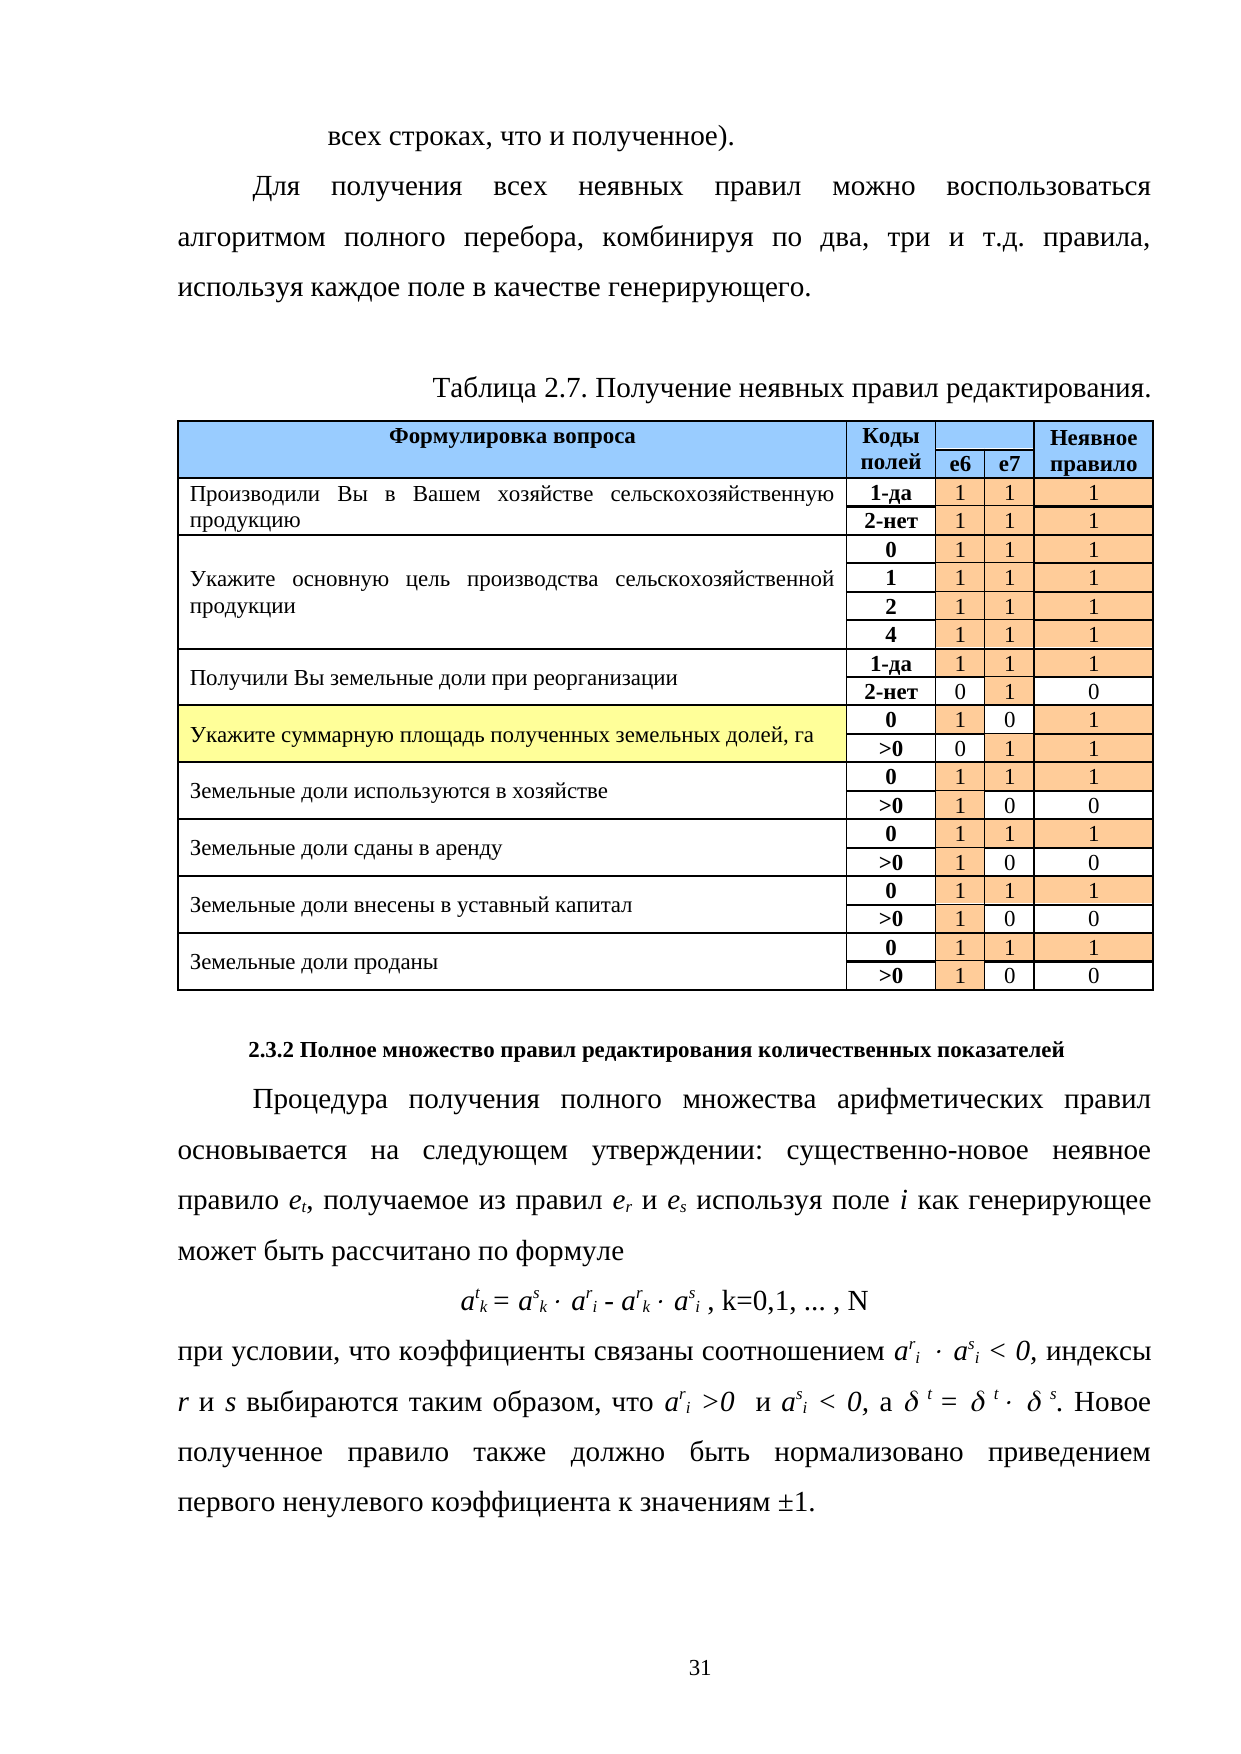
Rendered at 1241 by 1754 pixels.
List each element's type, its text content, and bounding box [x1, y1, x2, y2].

table_header Коды полей [847, 422, 935, 477]
table_cell 1 [985, 620, 1033, 647]
table_cell 1 [985, 677, 1033, 704]
table_cell >0 [847, 849, 935, 875]
table_cell 1 [985, 763, 1033, 790]
table_cell 1 [1035, 479, 1152, 505]
table_cell 1 [936, 650, 984, 676]
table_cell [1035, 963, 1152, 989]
table_cell 2-нет [847, 508, 935, 534]
table_cell Земельные доли внесены в уставный капитал [179, 877, 846, 932]
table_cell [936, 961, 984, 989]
table_cell 0 [847, 706, 935, 733]
table_cell 1 [985, 820, 1033, 847]
table_cell 1 [1035, 508, 1152, 534]
table_cell 0 [936, 735, 984, 761]
subtitle 2.3.2 Полное множество правил редактирования количественных показателей [177, 1036, 1152, 1063]
text Для получения всех неявных правил можно воспользоваться алгоритмом полного перебора, комбинируя по два, три и т.д. правила, используя каждое поле в качестве генерирующего. [177, 168, 1152, 303]
table_cell 1 [985, 650, 1033, 676]
table_cell Укажите основную цель производства сельскохозяйственной продукции [179, 536, 846, 647]
table_cell 0 [985, 792, 1033, 818]
table_cell 1 [1035, 564, 1152, 591]
table_cell 1 [936, 563, 984, 591]
table_cell 1 [936, 848, 984, 875]
table_cell 1 [985, 734, 1033, 761]
table_cell 1 [985, 479, 1033, 505]
table_cell 0 [847, 820, 935, 847]
table_cell Получили Вы земельные доли при реорганизации [179, 650, 846, 704]
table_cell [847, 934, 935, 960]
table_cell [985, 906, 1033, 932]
text atk = ask ari - ark asi , k=0,1, ... , N [177, 1283, 1152, 1317]
table_cell 1 [985, 506, 1033, 534]
table_header Неявное правило [1035, 422, 1152, 477]
table_cell 0 [847, 536, 935, 562]
table_cell 1 [1035, 763, 1152, 790]
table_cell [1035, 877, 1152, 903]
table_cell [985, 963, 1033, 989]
table_cell 1 [936, 706, 984, 733]
table_cell 0 [1035, 849, 1152, 875]
table_cell Земельные доли используются в хозяйстве [179, 763, 846, 818]
table_cell 1 [936, 592, 984, 619]
table_cell 1 [936, 536, 984, 562]
table_cell 0 [936, 678, 984, 704]
table_header [936, 422, 1033, 448]
table_cell 2-нет [847, 678, 935, 704]
table_cell 0 [985, 706, 1033, 733]
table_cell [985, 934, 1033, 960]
table_cell 1 [936, 791, 984, 818]
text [327, 118, 1152, 152]
table_cell 1 [936, 620, 984, 647]
table_cell 2 [847, 593, 935, 619]
table_cell 1 [1035, 820, 1152, 847]
table_cell 0 [1035, 678, 1152, 704]
table_cell 0 [1035, 792, 1152, 818]
text при условии, что коэффициенты связаны соотношением ari  asi < 0, индексы r и s выбираются таким образом, что ari >0 и asi < 0, а  t =  t  s. Новое полученное правило также должно быть нормализовано приведением первого ненулевого коэффициента к значениям ±1. [177, 1333, 1152, 1518]
table_cell Земельные доли сданы в аренду [179, 820, 846, 875]
table_cell >0 [847, 735, 935, 761]
text Таблица 2.7. Получение неявных правил редактирования. [177, 370, 1152, 403]
table_cell 1 [985, 536, 1033, 562]
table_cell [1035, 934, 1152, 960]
table_cell 1 [936, 506, 984, 534]
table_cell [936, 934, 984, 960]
table_cell 1 [1035, 650, 1152, 676]
table_cell 1 [1035, 706, 1152, 733]
table_cell 1 [1035, 536, 1152, 562]
table_cell 1 [985, 592, 1033, 619]
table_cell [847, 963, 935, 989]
table_cell 1 [936, 820, 984, 847]
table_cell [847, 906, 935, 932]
table_cell 1 [1035, 593, 1152, 619]
table_cell 0 [847, 763, 935, 790]
table_cell 1 [985, 563, 1033, 591]
text Процедура получения полного множества арифметических правил основывается на следующем утверждении: существенно-новое неявное правило et, получаемое из правил er и es используя поле i как генерирующее может быть рассчитано по формуле [177, 1082, 1152, 1266]
table_cell e7 [985, 451, 1033, 477]
table_cell 1 [1035, 621, 1152, 647]
table_cell 1-да [847, 479, 935, 505]
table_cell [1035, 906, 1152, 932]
table_cell 1 [936, 763, 984, 790]
table_cell 1 [1035, 735, 1152, 761]
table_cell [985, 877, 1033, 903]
table_header Формулировка вопроса [179, 422, 846, 477]
table_cell 1 [847, 564, 935, 591]
table_cell 1-да [847, 650, 935, 676]
table_cell Укажите суммарную площадь полученных земельных долей, га [179, 706, 846, 761]
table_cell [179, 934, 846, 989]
table_cell Производили Вы в Вашем хозяйстве сельскохозяйственную продукцию [179, 479, 846, 534]
table_cell 0 [985, 849, 1033, 875]
table_cell 1 [936, 479, 984, 505]
table_cell 4 [847, 621, 935, 647]
table_cell 0 [847, 877, 935, 903]
table_cell >0 [847, 792, 935, 818]
table_cell e6 [936, 451, 984, 477]
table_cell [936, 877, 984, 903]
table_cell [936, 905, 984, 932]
